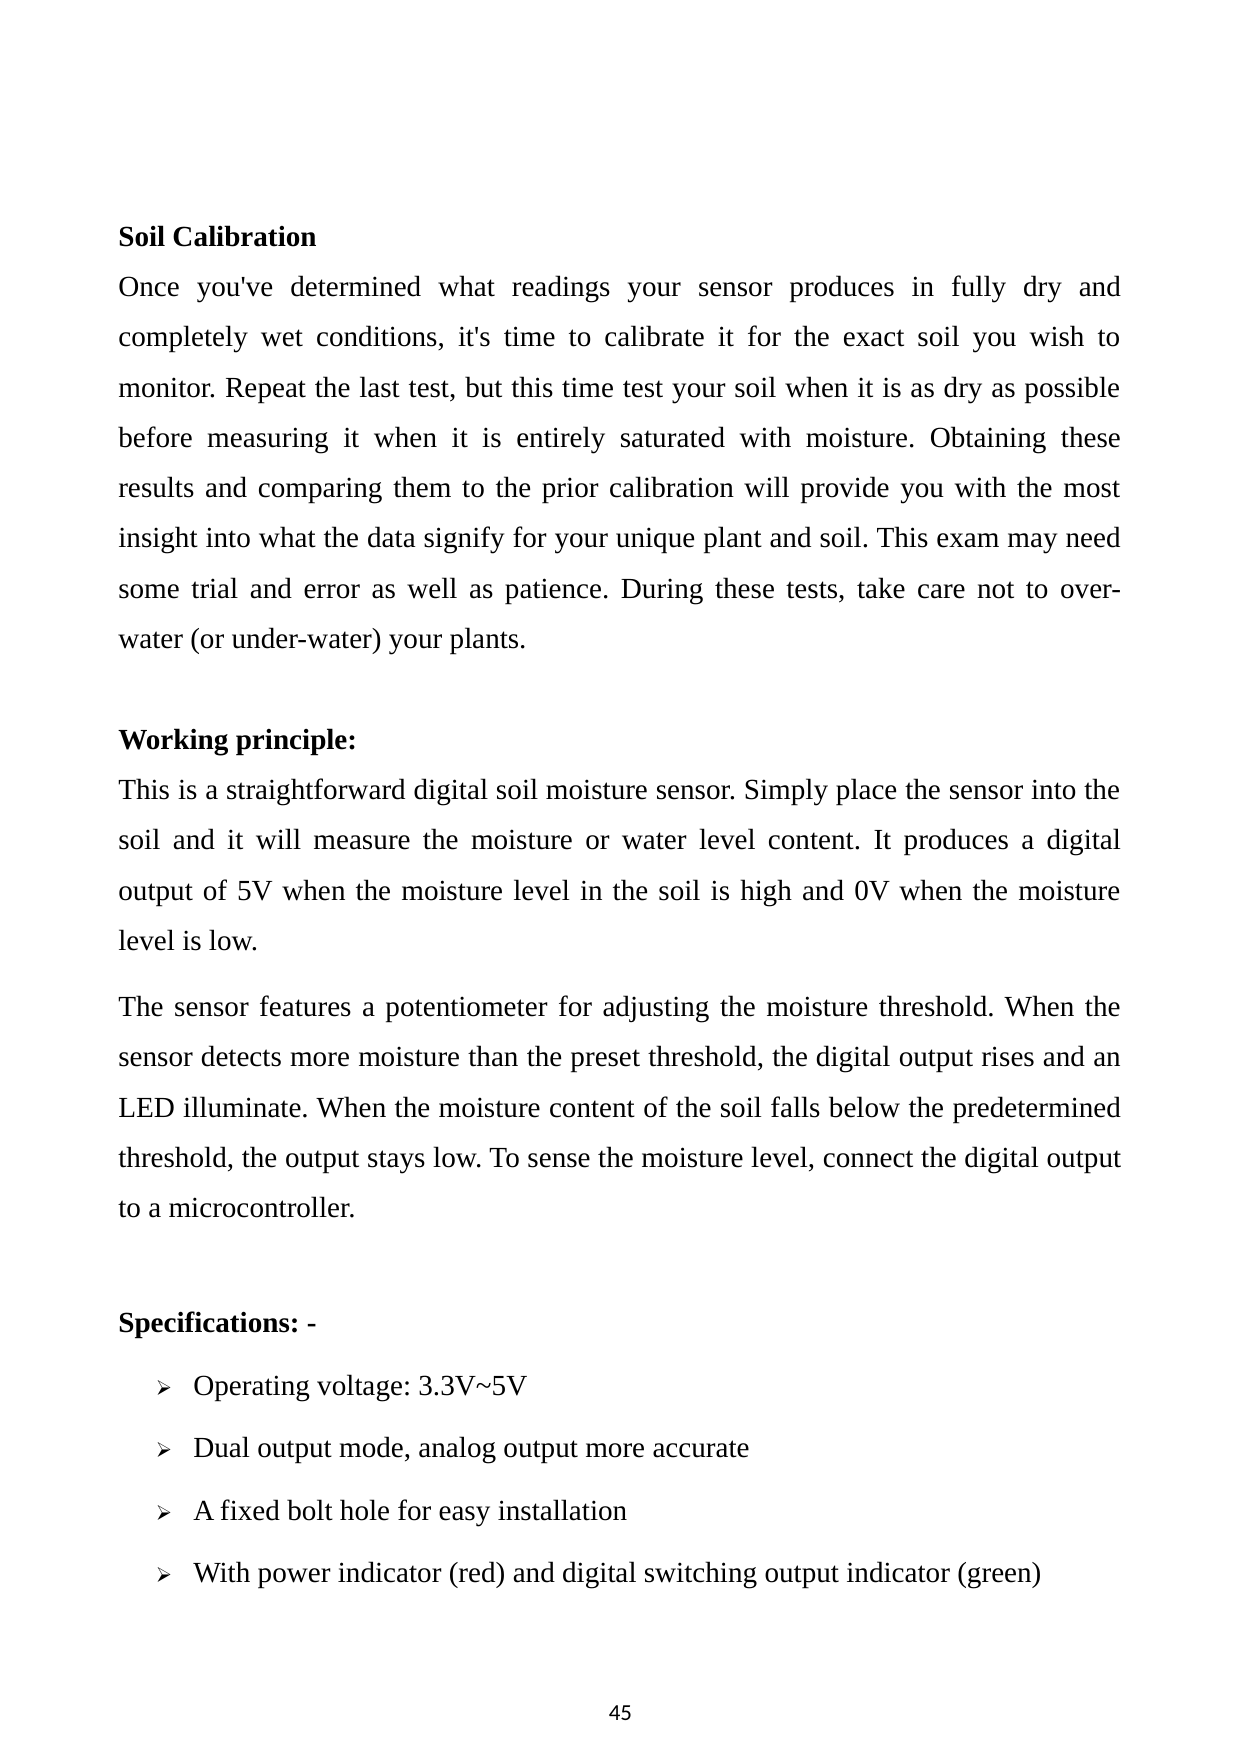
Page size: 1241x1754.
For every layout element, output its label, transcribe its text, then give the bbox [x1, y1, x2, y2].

text This is a straightforward digital soil moisture sensor. Simply place the sensor into the soil and it will measure the moisture or water level content. It produces a digital output of 5V when the moisture level in the soil is high and 0V when the moisture level is low. [118, 772, 1122, 957]
list Operating voltage: 3.3V~5V [156, 1368, 1122, 1430]
text Working principle: [118, 722, 1122, 755]
text The sensor features a potentiometer for adjusting the moisture threshold. When the sensor detects more moisture than the preset threshold, the digital output rises and an LED illuminate. When the moisture content of the soil falls below the predetermined threshold, the output stays low. To sense the moisture level, connect the digital output to a microcontroller. [118, 989, 1122, 1224]
text Once you've determined what readings your sensor produces in fully dry and completely wet conditions, it's time to calibrate it for the exact soil you wish to monitor. Repeat the last test, but this time test your soil when it is as dry as possible before measuring it when it is entirely saturated with moisture. Obtaining these results and comparing them to the prior calibration will provide you with the most insight into what the data signify for your unique plant and soil. This exam may need some trial and error as well as patience. During these tests, take care not to over-water (or under-water) your plants. [118, 269, 1122, 655]
list A fixed bolt hole for easy installation [156, 1493, 1122, 1555]
list Dual output mode, analog output more accurate [156, 1430, 1122, 1493]
text Specifications: - [118, 1305, 1122, 1339]
list With power indicator (red) and digital switching output indicator (green) [156, 1555, 1122, 1617]
text Soil Calibration [118, 219, 1122, 252]
